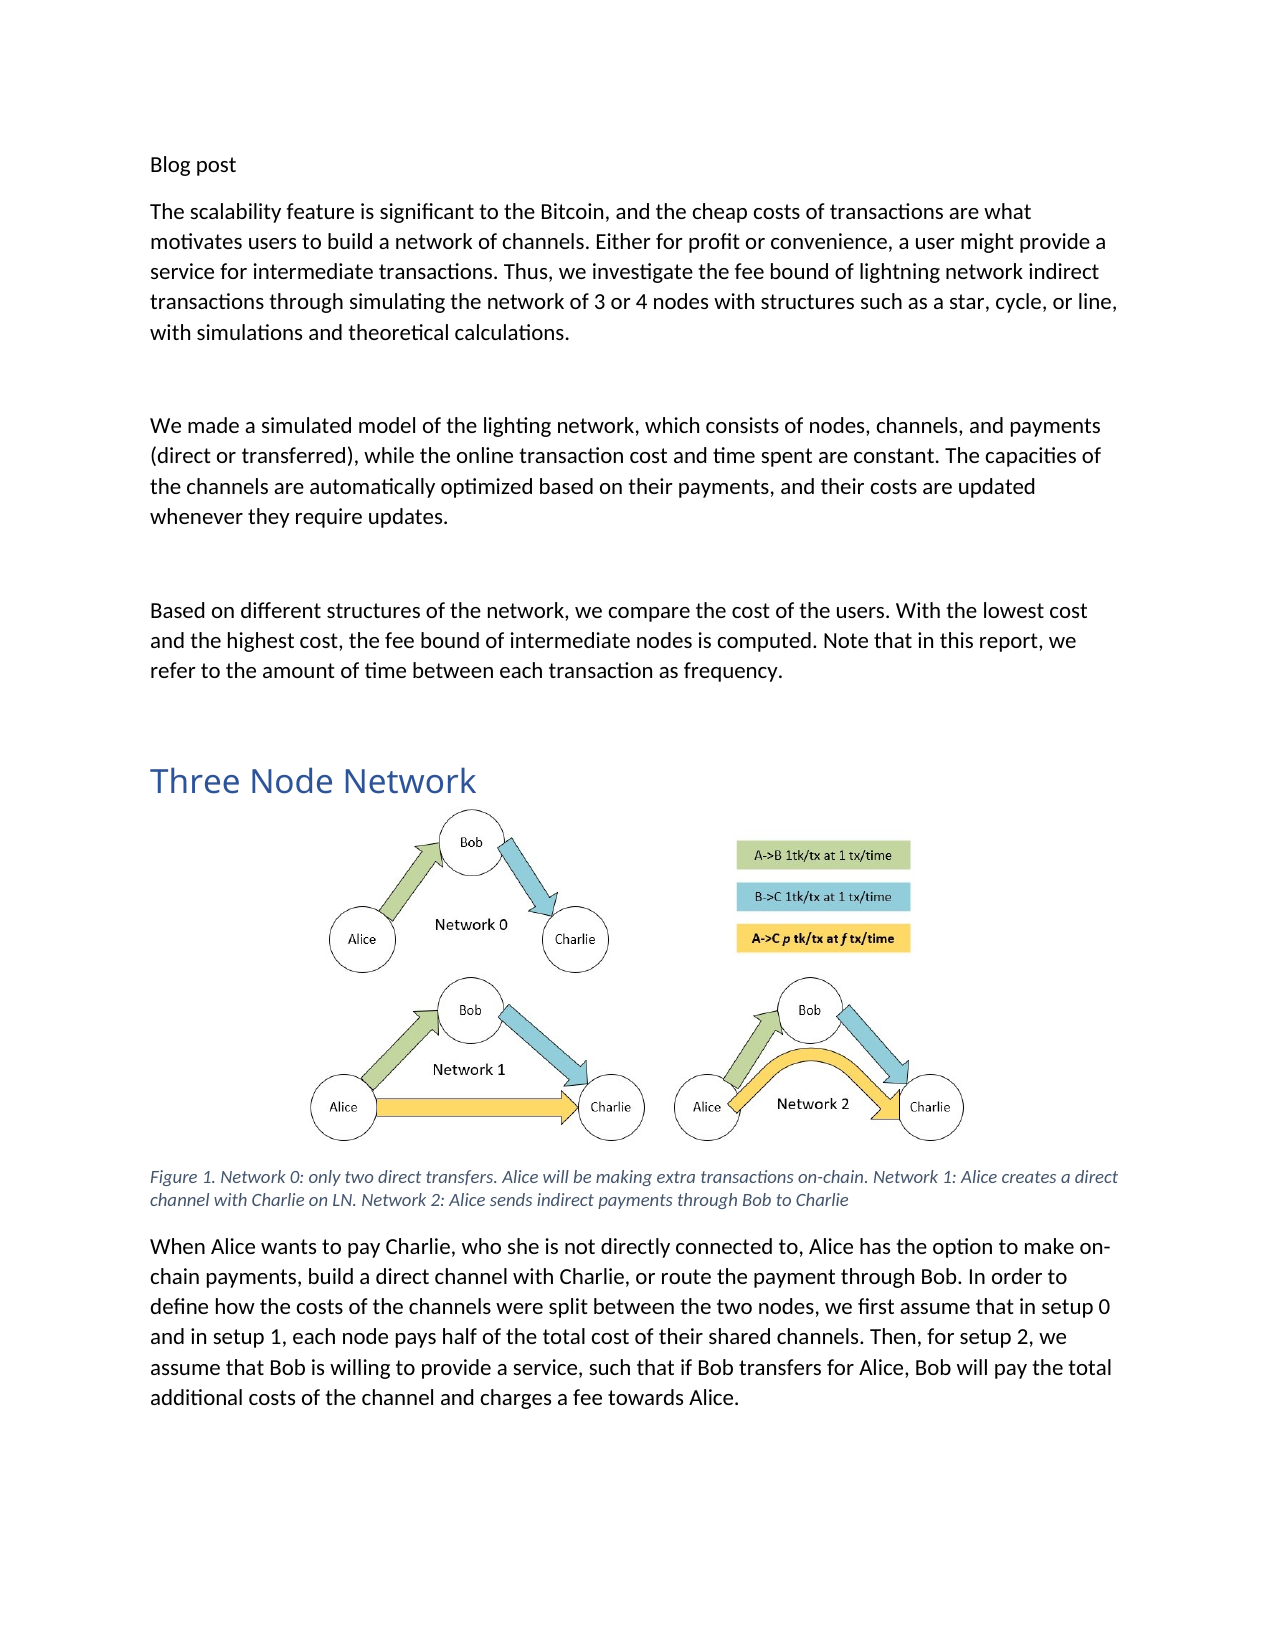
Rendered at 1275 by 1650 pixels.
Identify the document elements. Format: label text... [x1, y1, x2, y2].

text Blog post [150, 150, 1125, 178]
subtitle Three Node Network [150, 758, 1125, 804]
text When Alice wants to pay Charlie, who she is not directly connected to, Alice has the option to make on-chain payments, build a direct channel with Charlie, or route the payment through Bob. In order to define how the costs of the channels were split between the two nodes, we first assume that in setup 0 and in setup 1, each node pays half of the total cost of their shared channels. Then, for setup 2, we assume that Bob is willing to provide a service, such that if Bob transfers for Alice, Bob will pay the total additional costs of the channel and charges a fee towards Alice. [150, 1232, 1125, 1411]
picture [308, 807, 967, 1147]
text The scalability feature is significant to the Bitcoin, and the cheap costs of transactions are what motivates users to build a network of channels. Either for profit or convenience, a user might provide a service for intermediate transactions. Thus, we investigate the fee bound of lightning network indirect transactions through simulating the network of 3 or 4 nodes with structures such as a star, cycle, or line, with simulations and theoretical calculations. [150, 197, 1125, 346]
text Based on different structures of the network, we compare the cost of the users. With the lowest cost and the highest cost, the fee bound of intermediate nodes is computed. Note that in this report, we refer to the amount of time between each transaction as frequency. [150, 596, 1125, 684]
text We made a simulated model of the lighting network, which consists of nodes, channels, and payments (direct or transferred), while the online transaction cost and time spent are constant. The capacities of the channels are automatically optimized based on their payments, and their costs are updated whenever they require updates. [150, 411, 1125, 530]
